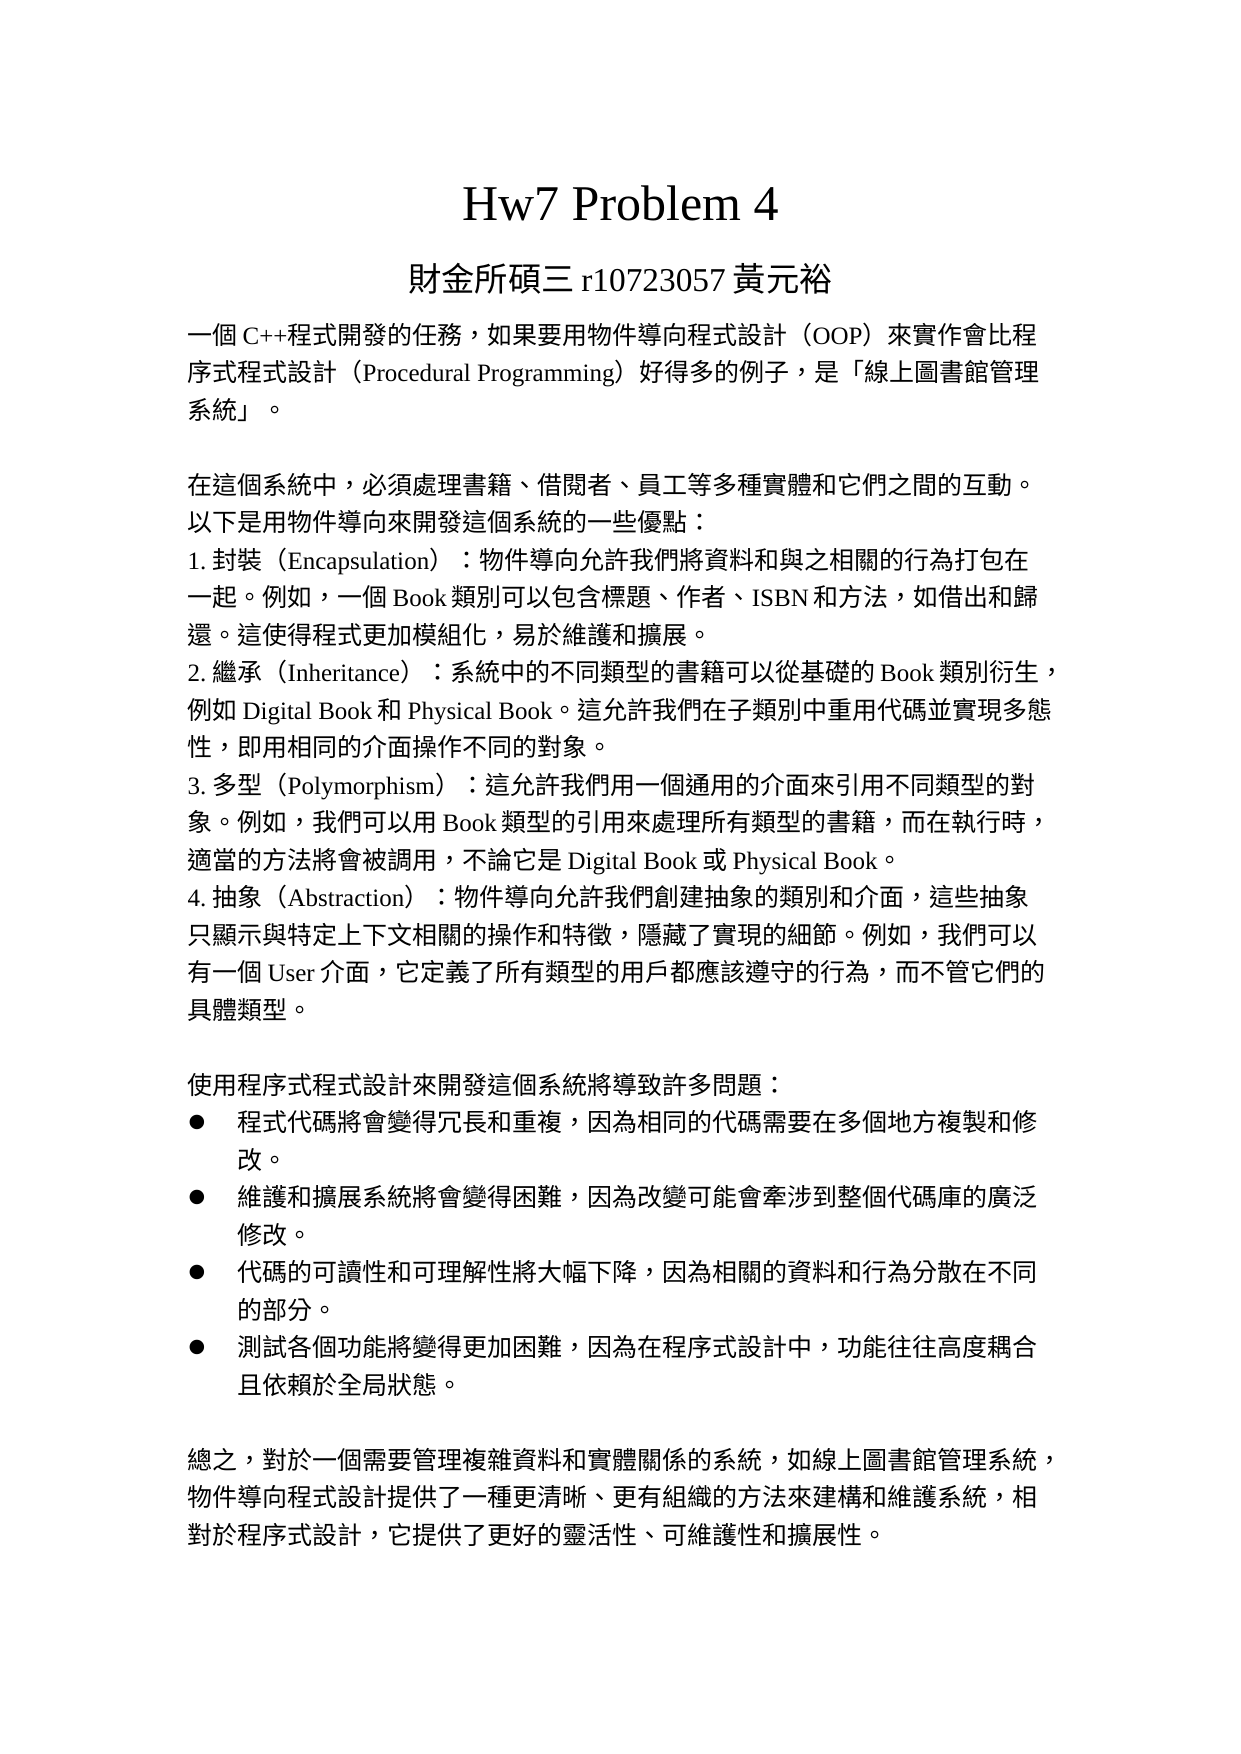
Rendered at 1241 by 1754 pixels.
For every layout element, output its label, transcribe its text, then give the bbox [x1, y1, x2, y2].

text 總之，對於一個需要管理複雜資料和實體關係的系統，如線上圖書館管理系統，物件導向程式設計提供了一種更清晰、更有組織的方法來建構和維護系統，相對於程序式設計，它提供了更好的靈活性、可維護性和擴展性。 [187, 1439, 1053, 1552]
list 維護和擴展系統將會變得困難，因為改變可能會牽涉到整個代碼庫的廣泛修改。 [187, 1177, 1053, 1252]
text 在這個系統中，必須處理書籍、借閱者、員工等多種實體和它們之間的互動。以下是用物件導向來開發這個系統的一些優點： [187, 464, 1053, 539]
list 代碼的可讀性和可理解性將大幅下降，因為相關的資料和行為分散在不同的部分。 [187, 1252, 1053, 1327]
text Hw7 Problem 4 [187, 164, 1053, 239]
text 1. 封裝（Encapsulation）：物件導向允許我們將資料和與之相關的行為打包在一起。例如，一個Book類別可以包含標題、作者、ISBN和方法，如借出和歸還。這使得程式更加模組化，易於維護和擴展。 [187, 539, 1053, 652]
text 一個C++程式開發的任務，如果要用物件導向程式設計（OOP）來實作會比程序式程式設計（Procedural Programming）好得多的例子，是「線上圖書館管理系統」。 [187, 314, 1053, 427]
text 4. 抽象（Abstraction）：物件導向允許我們創建抽象的類別和介面，這些抽象只顯示與特定上下文相關的操作和特徵，隱藏了實現的細節。例如，我們可以有一個User介面，它定義了所有類型的用戶都應該遵守的行為，而不管它們的具體類型。 [187, 877, 1053, 1027]
text 2. 繼承（Inheritance）：系統中的不同類型的書籍可以從基礎的Book類別衍生，例如Digital Book和Physical Book。這允許我們在子類別中重用代碼並實現多態性，即用相同的介面操作不同的對象。 [187, 652, 1053, 764]
list 程式代碼將會變得冗長和重複，因為相同的代碼需要在多個地方複製和修改。 [187, 1102, 1053, 1177]
text 3. 多型（Polymorphism）：這允許我們用一個通用的介面來引用不同類型的對象。例如，我們可以用Book類型的引用來處理所有類型的書籍，而在執行時，適當的方法將會被調用，不論它是Digital Book或Physical Book。 [187, 764, 1053, 877]
text 財金所碩三r10723057黃元裕 [187, 239, 1053, 314]
text 使用程序式程式設計來開發這個系統將導致許多問題： [187, 1064, 1053, 1102]
list 測試各個功能將變得更加困難，因為在程序式設計中，功能往往高度耦合且依賴於全局狀態。 [187, 1327, 1053, 1402]
